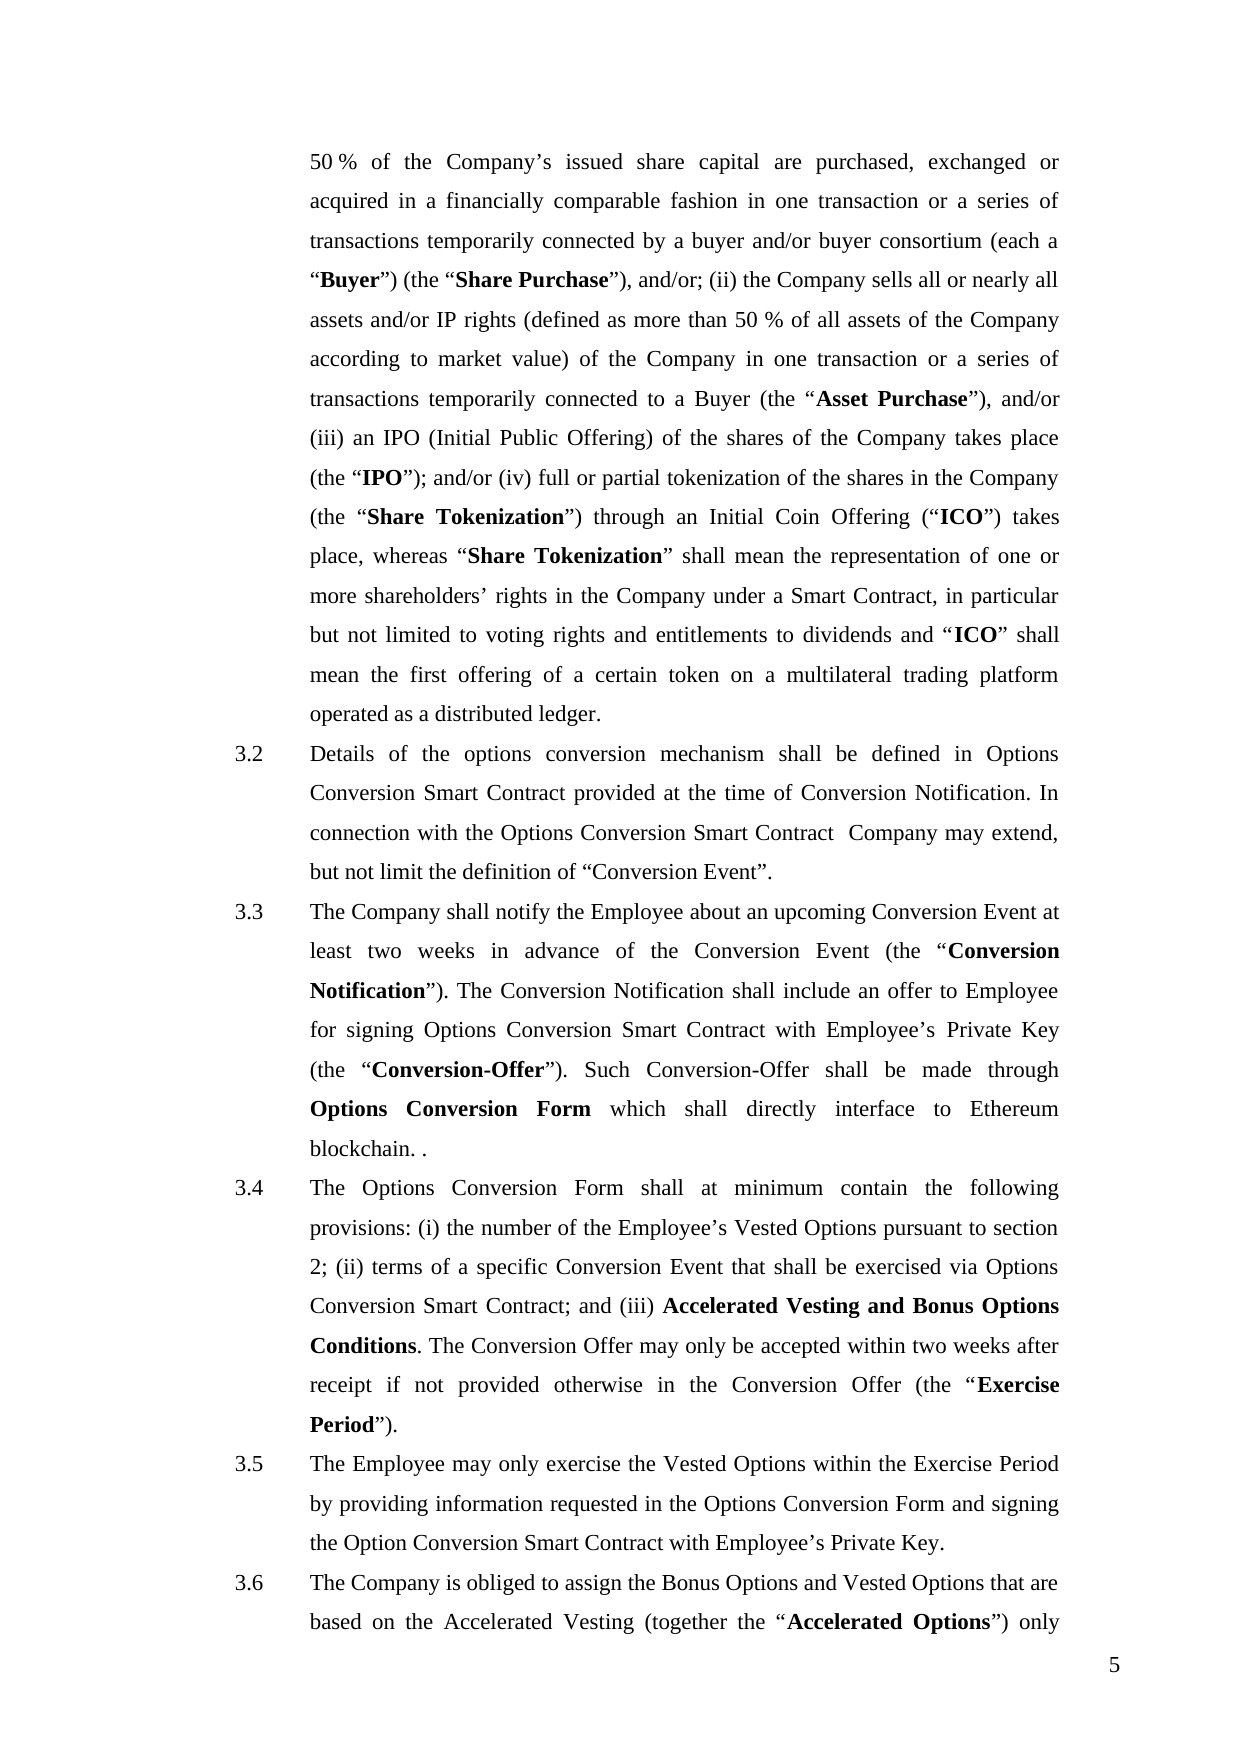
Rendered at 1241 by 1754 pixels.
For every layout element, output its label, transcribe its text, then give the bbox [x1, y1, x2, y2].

list The Employee may only exercise the Vested Options within the Exercise Period by providing information requested in the Options Conversion Form and signing the Option Conversion Smart Contract with Employee’s Private Key. [234, 1451, 1060, 1556]
list The Company shall notify the Employee about an upcoming Conversion Event at least two weeks in advance of the Conversion Event (the “Conversion Notification”). The Conversion Notification shall include an offer to Employee for signing Options Conversion Smart Contract with Employee’s Private Key (the “Conversion-Offer”). Such Conversion-Offer shall be made through Options Conversion Form which shall directly interface to Ethereum blockchain. . [234, 898, 1060, 1161]
list The Options Conversion Form shall at minimum contain the following provisions: (i) the number of the Employee’s Vested Options pursuant to section 2; (ii) terms of a specific Conversion Event that shall be exercised via Options Conversion Smart Contract; and (iii) Accelerated Vesting and Bonus Options Conditions. The Conversion Offer may only be accepted within two weeks after receipt if not provided otherwise in the Conversion Offer (the “Exercise Period”). [234, 1174, 1060, 1437]
list Details of the options conversion mechanism shall be defined in Options Conversion Smart Contract provided at the time of Conversion Notification. In connection with the Options Conversion Smart Contract Company may extend, but not limit the definition of “Conversion Event”. [234, 740, 1060, 885]
